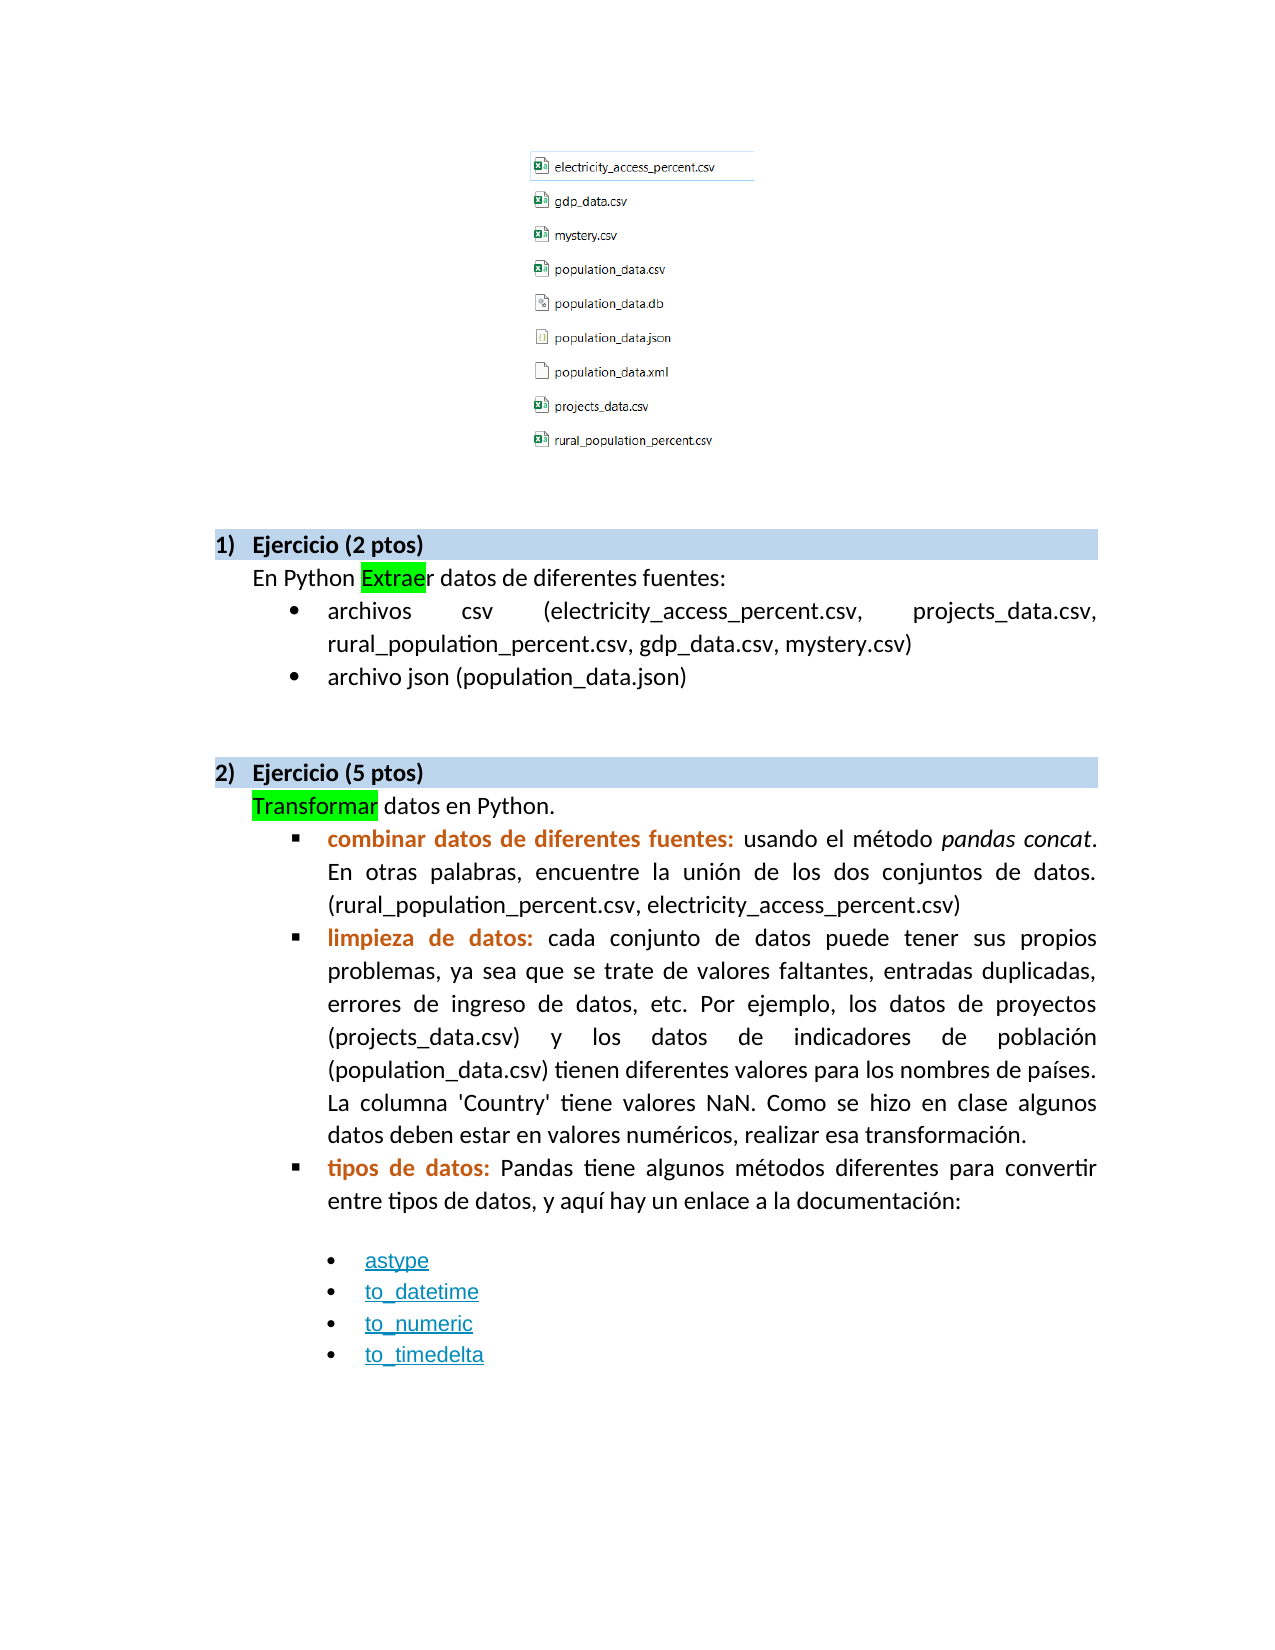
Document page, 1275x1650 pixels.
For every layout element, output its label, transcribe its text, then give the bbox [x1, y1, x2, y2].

list Transformar datos en Python. [378, 790, 1098, 821]
list Ejercicio (5 ptos) [215, 757, 1098, 788]
list combinar datos de diferentes fuentes: usando el método pandas concat. En otras palabras, encuentre la unión de los dos conjuntos de datos. (rural_population_percent.csv, electricity_access_percent.csv) [290, 823, 1098, 920]
picture [520, 147, 755, 461]
list to_timedelta [327, 1342, 1098, 1367]
list astype [327, 1247, 1098, 1273]
list En Python Extraer datos de diferentes fuentes: [252, 562, 361, 593]
list En Python Extraer datos de diferentes fuentes: [426, 562, 1098, 593]
list archivos csv (electricity_access_percent.csv, projects_data.csv, rural_population_percent.csv, gdp_data.csv, mystery.csv) [290, 595, 1098, 659]
list archivo json (population_data.json) [290, 661, 1098, 692]
list Ejercicio (2 ptos) [215, 529, 1098, 560]
list limpieza de datos: cada conjunto de datos puede tener sus propios problemas, ya sea que se trate de valores faltantes, entradas duplicadas, errores de ingreso de datos, etc. Por ejemplo, los datos de proyectos (projects_data.csv) y los datos de indicadores de población (population_data.csv) tienen diferentes valores para los nombres de países. La columna 'Country' tiene valores NaN. Como se hizo en clase algunos datos deben estar en valores numéricos, realizar esa transformación. [290, 922, 1098, 1150]
list to_numeric [327, 1310, 1098, 1336]
list to_datetime [327, 1279, 1098, 1304]
list tipos de datos: Pandas tiene algunos métodos diferentes para convertir entre tipos de datos, y aquí hay un enlace a la documentación: [290, 1152, 1098, 1216]
